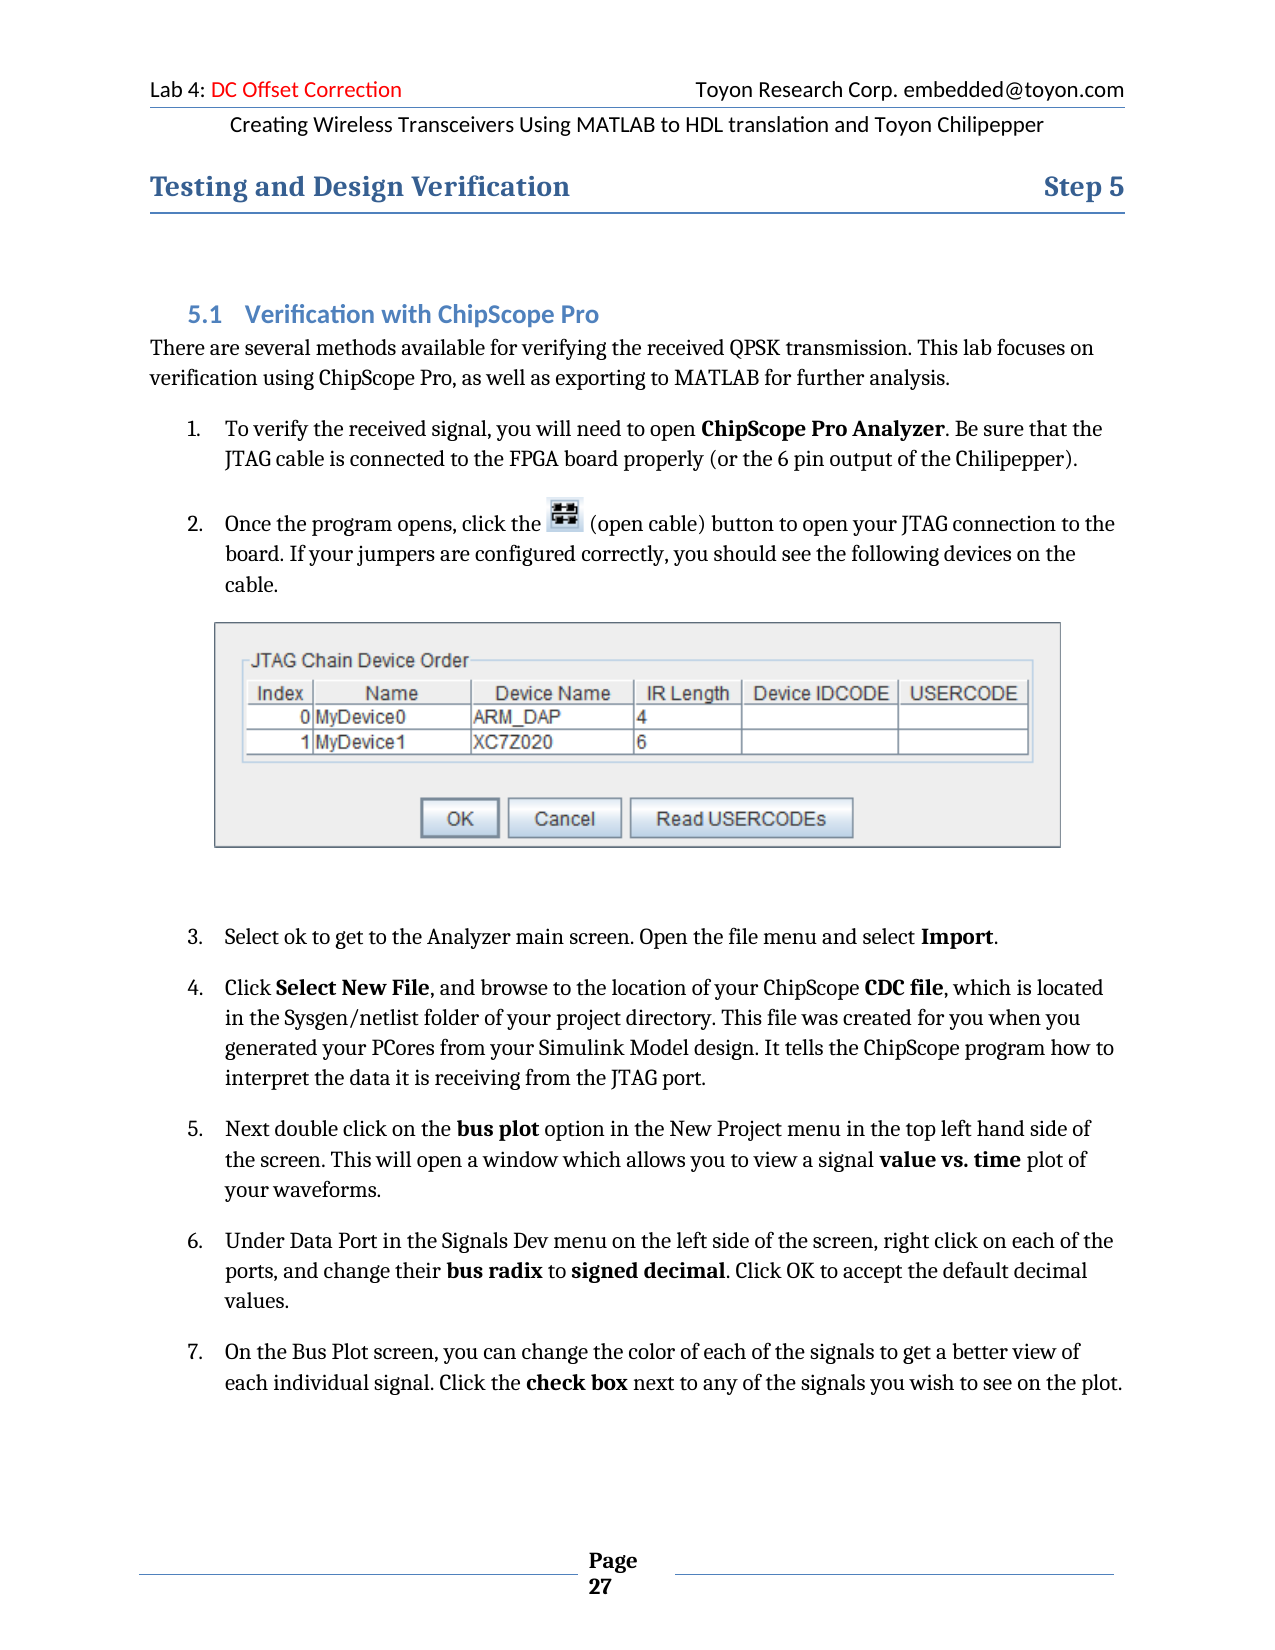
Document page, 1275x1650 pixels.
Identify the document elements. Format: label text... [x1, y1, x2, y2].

picture [546, 497, 584, 532]
text There are several methods available for verifying the received QPSK transmission. This lab focuses on verification using ChipScope Pro, as well as exporting to MATLAB for further analysis. [150, 335, 1125, 391]
list Click Select New File, and browse to the location of your ChipScope CDC file, which is located in the Sysgen/netlist folder of your project directory. This file was created for you when you generated your PCores from your Simulink Model design. It tells the ChipScope program how to interpret the data it is receiving from the JTAG port. [187, 974, 1125, 1091]
title Testing and Design Verification Step 5 [150, 171, 1125, 212]
list Select ok to get to the Analyzer main screen. Open the file menu and select Import. [187, 923, 1125, 950]
list Next double click on the bus plot option in the New Project menu in the top left hand side of the screen. This will open a window which allows you to view a signal value vs. time plot of your waveforms. [187, 1116, 1125, 1203]
list Under Data Port in the Signals Dev menu on the left side of the screen, right click on each of the ports, and change their bus radix to signed decimal. Click OK to accept the default decimal values. [187, 1228, 1125, 1314]
list To verify the received signal, you will need to open ChipScope Pro Analyzer. Be sure that the JTAG cable is connected to the FPGA board properly (or the 6 pin output of the Chilipepper). [187, 416, 1125, 472]
picture [214, 622, 1061, 848]
list Once the program opens, click the (open cable) button to open your JTAG connection to the board. If your jumpers are configured correctly, you should see the following devices on the cable. [187, 497, 1125, 598]
list On the Bus Plot screen, you can change the color of each of the signals to get a better view of each individual signal. Click the check box next to any of the signals you wish to see on the plot. [187, 1339, 1125, 1396]
subtitle 5.1 Verification with ChipScope Pro [187, 297, 1125, 330]
